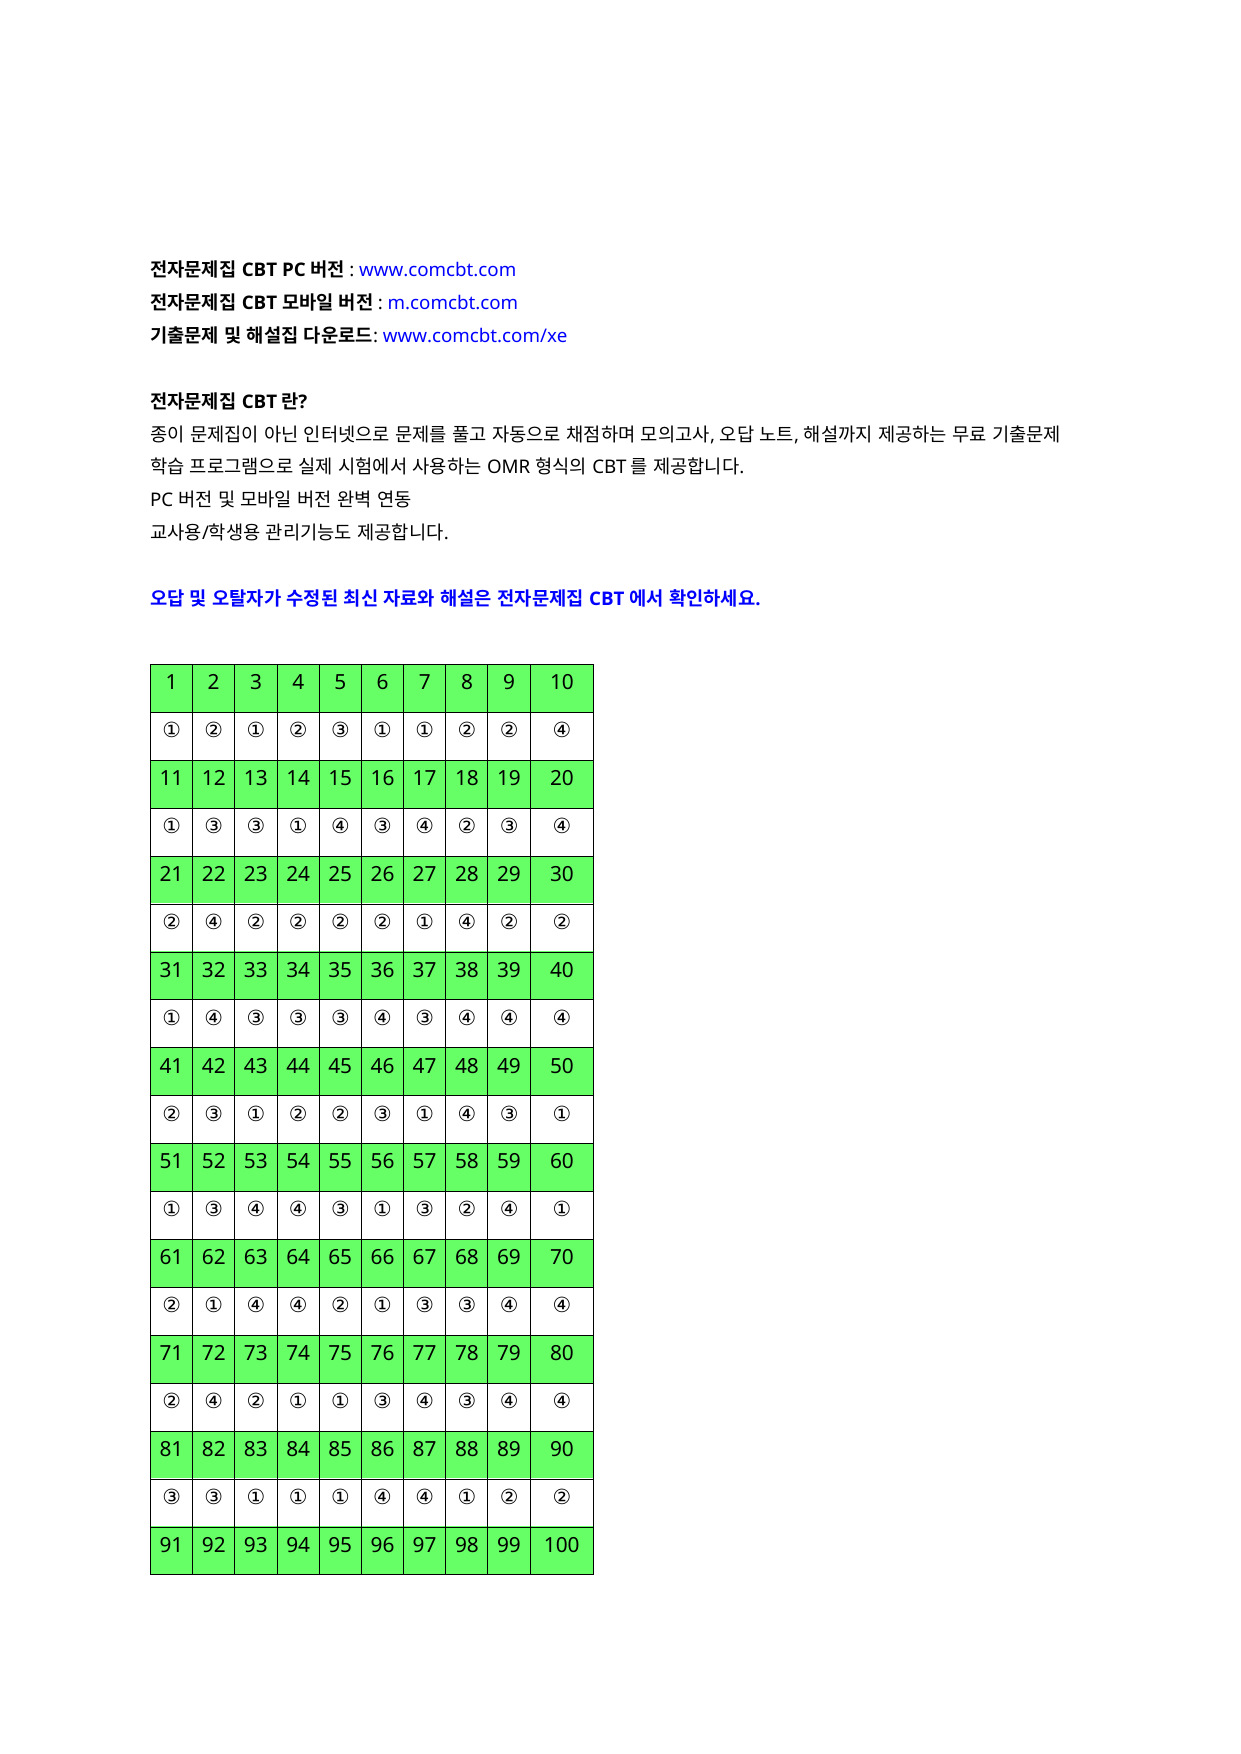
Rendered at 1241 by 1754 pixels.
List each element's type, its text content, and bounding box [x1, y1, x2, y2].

table_cell ① [531, 1192, 593, 1239]
table_cell 43 [235, 1048, 277, 1095]
table_cell ① [278, 1384, 319, 1431]
table_cell 32 [193, 953, 234, 999]
table_cell ① [362, 713, 403, 760]
table_header 2 [193, 665, 234, 712]
table_cell ① [404, 713, 445, 760]
table_cell ① [151, 713, 192, 760]
table_cell 30 [531, 857, 593, 903]
table_cell ② [278, 713, 319, 760]
table_header 5 [320, 665, 361, 712]
table_cell ① [235, 1096, 277, 1143]
table_cell 70 [531, 1240, 593, 1287]
table_cell ④ [278, 1192, 319, 1239]
table_cell 64 [278, 1240, 319, 1287]
table_cell 12 [193, 761, 234, 808]
table_cell 13 [235, 761, 277, 808]
table_cell 17 [404, 761, 445, 808]
table_cell ④ [531, 1000, 593, 1047]
table_cell 19 [488, 761, 530, 808]
table_cell ① [151, 1000, 192, 1047]
table_cell 80 [531, 1336, 593, 1383]
table_cell ③ [193, 1096, 234, 1143]
table_cell ② [151, 1384, 192, 1431]
table_header 9 [488, 665, 530, 712]
table_cell 37 [404, 953, 445, 999]
table_cell 31 [151, 953, 192, 999]
table_cell ④ [488, 1192, 530, 1239]
table_cell 58 [446, 1144, 487, 1191]
table_header 8 [446, 665, 487, 712]
table_cell 84 [278, 1432, 319, 1478]
table_cell 73 [235, 1336, 277, 1383]
table_cell ④ [446, 905, 487, 951]
table_cell 45 [320, 1048, 361, 1095]
table_cell 26 [362, 857, 403, 903]
table_cell 92 [193, 1528, 234, 1574]
table_cell ③ [362, 809, 403, 856]
table_cell 33 [235, 953, 277, 999]
table_cell 28 [446, 857, 487, 903]
table_cell ④ [404, 1384, 445, 1431]
table_cell ④ [362, 1000, 403, 1047]
table_cell 40 [531, 953, 593, 999]
table_cell ④ [488, 1288, 530, 1335]
table_cell ③ [320, 1000, 361, 1047]
table_cell ④ [446, 1096, 487, 1143]
table_cell 83 [235, 1432, 277, 1478]
table_cell ③ [193, 809, 234, 856]
table_cell 35 [320, 953, 361, 999]
table_cell 81 [151, 1432, 192, 1478]
table_cell 11 [151, 761, 192, 808]
table_cell 51 [151, 1144, 192, 1191]
table_cell ① [404, 905, 445, 951]
table_cell 79 [488, 1336, 530, 1383]
table_cell ④ [278, 1288, 319, 1335]
table_cell ② [278, 1096, 319, 1143]
table_cell 85 [320, 1432, 361, 1478]
table_cell 48 [446, 1048, 487, 1095]
table_cell 16 [362, 761, 403, 808]
table_cell 60 [531, 1144, 593, 1191]
table_cell ④ [235, 1288, 277, 1335]
table_cell 72 [193, 1336, 234, 1383]
table_cell ② [531, 905, 593, 951]
table_cell 14 [278, 761, 319, 808]
table_cell ① [320, 1384, 361, 1431]
table_cell 78 [446, 1336, 487, 1383]
table_cell ② [235, 905, 277, 951]
table_cell 82 [193, 1432, 234, 1478]
table_cell 75 [320, 1336, 361, 1383]
table_cell 20 [531, 761, 593, 808]
table_cell 95 [320, 1528, 361, 1574]
table_cell ③ [320, 1192, 361, 1239]
table_header 1 [151, 665, 192, 712]
table_cell ④ [320, 809, 361, 856]
table_cell ① [151, 809, 192, 856]
table_cell ① [235, 713, 277, 760]
table_cell 38 [446, 953, 487, 999]
table_cell 46 [362, 1048, 403, 1095]
table_cell 50 [531, 1048, 593, 1095]
table_cell 88 [446, 1432, 487, 1478]
table_cell 98 [446, 1528, 487, 1574]
table_cell ① [235, 1480, 277, 1526]
table_cell 53 [235, 1144, 277, 1191]
table_cell ② [488, 1480, 530, 1526]
table_cell ③ [151, 1480, 192, 1526]
table_cell 77 [404, 1336, 445, 1383]
table_cell ④ [531, 1288, 593, 1335]
table_cell 96 [362, 1528, 403, 1574]
table_cell ② [446, 809, 487, 856]
table_cell 24 [278, 857, 319, 903]
table_cell 55 [320, 1144, 361, 1191]
table_cell 42 [193, 1048, 234, 1095]
table_cell ③ [320, 713, 361, 760]
table_cell 97 [404, 1528, 445, 1574]
table_cell 23 [235, 857, 277, 903]
table_cell ③ [404, 1000, 445, 1047]
table_cell ④ [446, 1000, 487, 1047]
table_cell 22 [193, 857, 234, 903]
table_cell 71 [151, 1336, 192, 1383]
table_cell 86 [362, 1432, 403, 1478]
table_cell ② [488, 713, 530, 760]
table_cell ① [446, 1480, 487, 1526]
table_cell ③ [235, 809, 277, 856]
table_header 10 [531, 665, 593, 712]
table_cell ④ [531, 713, 593, 760]
table_cell 25 [320, 857, 361, 903]
table_cell 54 [278, 1144, 319, 1191]
table_cell 39 [488, 953, 530, 999]
table_cell 41 [151, 1048, 192, 1095]
table_cell ③ [362, 1384, 403, 1431]
table_cell ② [320, 1288, 361, 1335]
table_cell ③ [488, 1096, 530, 1143]
table_cell ③ [362, 1096, 403, 1143]
table_cell ④ [488, 1000, 530, 1047]
table_header 3 [235, 665, 277, 712]
table_cell ① [278, 809, 319, 856]
table_cell 94 [278, 1528, 319, 1574]
table_cell ③ [488, 809, 530, 856]
table_cell 57 [404, 1144, 445, 1191]
table_cell 74 [278, 1336, 319, 1383]
table_cell ① [193, 1288, 234, 1335]
table_cell 21 [151, 857, 192, 903]
table_cell ④ [404, 809, 445, 856]
table_cell ④ [531, 1384, 593, 1431]
table_cell ② [531, 1480, 593, 1526]
table_cell 49 [488, 1048, 530, 1095]
table_cell ③ [235, 1000, 277, 1047]
table_cell 91 [151, 1528, 192, 1574]
table_cell 61 [151, 1240, 192, 1287]
table_cell 62 [193, 1240, 234, 1287]
table_cell ② [278, 905, 319, 951]
table_cell ② [362, 905, 403, 951]
table_cell ③ [193, 1192, 234, 1239]
table_cell ③ [446, 1384, 487, 1431]
table_cell ③ [193, 1480, 234, 1526]
table_cell ② [151, 1288, 192, 1335]
table_cell ② [151, 1096, 192, 1143]
table_cell ② [488, 905, 530, 951]
table_cell ④ [193, 1384, 234, 1431]
table_cell ① [362, 1192, 403, 1239]
table_cell 67 [404, 1240, 445, 1287]
table_cell ④ [193, 905, 234, 951]
table_cell 34 [278, 953, 319, 999]
table_cell ③ [446, 1288, 487, 1335]
table_cell ④ [488, 1384, 530, 1431]
table_cell 89 [488, 1432, 530, 1478]
table_header 7 [404, 665, 445, 712]
table_cell ④ [235, 1192, 277, 1239]
table_cell 90 [531, 1432, 593, 1478]
table_cell ③ [278, 1000, 319, 1047]
table_cell 63 [235, 1240, 277, 1287]
table_cell 29 [488, 857, 530, 903]
table_cell 68 [446, 1240, 487, 1287]
table_cell 44 [278, 1048, 319, 1095]
table_cell ② [151, 905, 192, 951]
table_cell 66 [362, 1240, 403, 1287]
table_cell ① [151, 1192, 192, 1239]
table_cell 52 [193, 1144, 234, 1191]
table_cell ② [320, 905, 361, 951]
table_cell ② [446, 713, 487, 760]
table_cell ① [320, 1480, 361, 1526]
table_cell 87 [404, 1432, 445, 1478]
table_cell 93 [235, 1528, 277, 1574]
table_cell ④ [193, 1000, 234, 1047]
table_cell ① [362, 1288, 403, 1335]
table_cell ④ [531, 809, 593, 856]
table_cell 76 [362, 1336, 403, 1383]
table_cell ① [278, 1480, 319, 1526]
table_cell 27 [404, 857, 445, 903]
table_header 4 [278, 665, 319, 712]
table_cell 100 [531, 1528, 593, 1574]
text 전자문제집 CBT PC 버전 : www.comcbt.com 전자문제집 CBT 모바일 버전 : m.comcbt.com 기출문제 및 해설집 다운로드: www.comcbt.com/xe 전자문제집 CBT란? 종이 문제집이 아닌 인터넷으로 문제를 풀고 자동으로 채점하며 모의고사, 오답 노트, 해설까지 제공하는 무료 기출문제 학습 프로그램으로 실제 시험에서 사용하는 OMR 형식의 CBT를 제공합니다. PC 버전 및 모바일 버전 완벽 연동 교사용/학생용 관리기능도 제공합니다. 오답 및 오탈자가 수정된 최신 자료와 해설은 전자문제집 CBT 에서 확인하세요. [150, 255, 1090, 611]
table_cell ③ [404, 1192, 445, 1239]
table_cell ① [404, 1096, 445, 1143]
table_cell ② [235, 1384, 277, 1431]
table_cell 59 [488, 1144, 530, 1191]
table_cell 56 [362, 1144, 403, 1191]
table_cell 99 [488, 1528, 530, 1574]
table_cell ④ [404, 1480, 445, 1526]
table_cell 18 [446, 761, 487, 808]
table_cell ② [446, 1192, 487, 1239]
table_cell ① [531, 1096, 593, 1143]
table_header 6 [362, 665, 403, 712]
table_cell 47 [404, 1048, 445, 1095]
table_cell 36 [362, 953, 403, 999]
table_cell ③ [404, 1288, 445, 1335]
table_cell 69 [488, 1240, 530, 1287]
table_cell 15 [320, 761, 361, 808]
table_cell ② [193, 713, 234, 760]
table_cell ④ [362, 1480, 403, 1526]
table_cell ② [320, 1096, 361, 1143]
table_cell 65 [320, 1240, 361, 1287]
